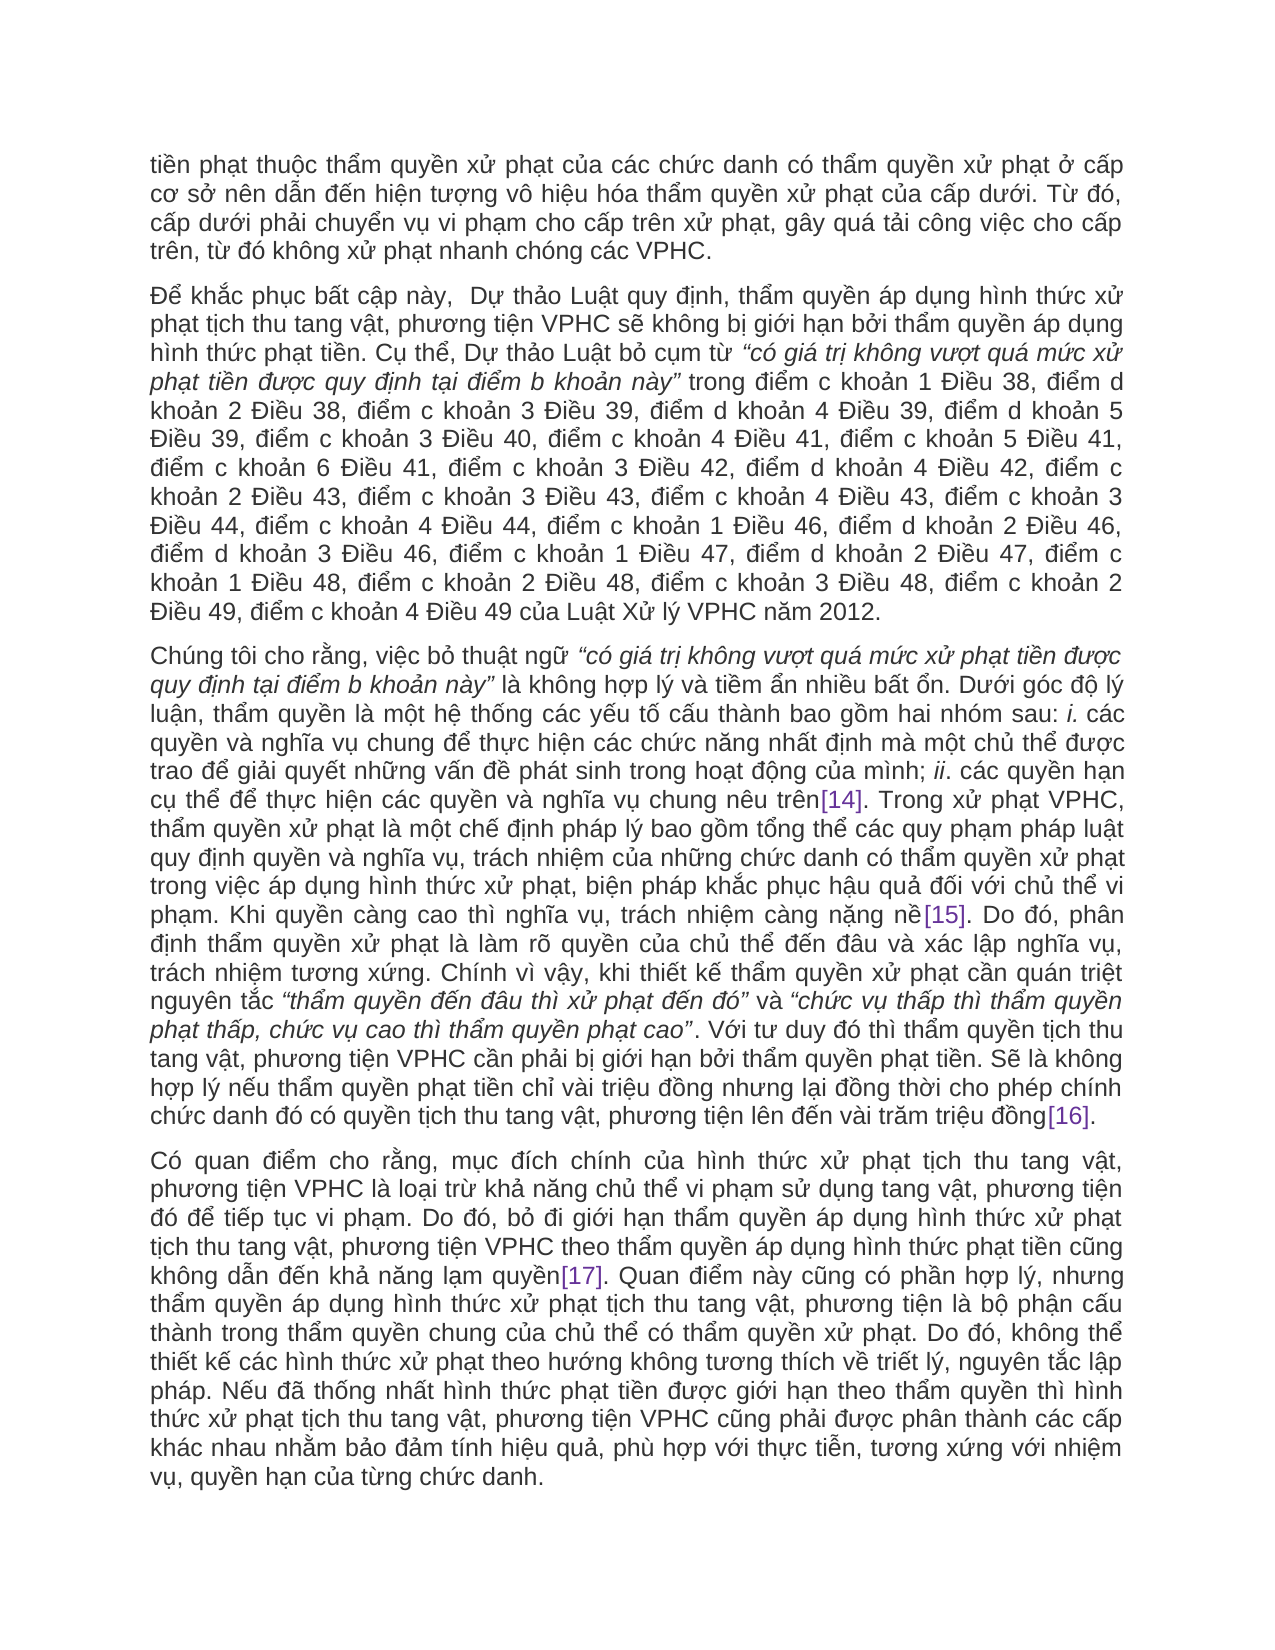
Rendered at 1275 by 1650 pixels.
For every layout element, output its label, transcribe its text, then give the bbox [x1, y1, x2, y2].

text Có quan điểm cho rằng, mục đích chính của hình thức xử phạt tịch thu tang vật, phương tiện VPHC là loại trừ khả năng chủ thể vi phạm sử dụng tang vật, phương tiện đó để tiếp tục vi phạm. Do đó, bỏ đi giới hạn thẩm quyền áp dụng hình thức xử phạt tịch thu tang vật, phương tiện VPHC theo thẩm quyền áp dụng hình thức phạt tiền cũng không dẫn đến khả năng lạm quyền[17]. Quan điểm này cũng có phần hợp lý, nhưng thẩm quyền áp dụng hình thức xử phạt tịch thu tang vật, phương tiện là bộ phận cấu thành trong thẩm quyền chung của chủ thể có thẩm quyền xử phạt. Do đó, không thể thiết kế các hình thức xử phạt theo hướng không tương thích về triết lý, nguyên tắc lập pháp. Nếu đã thống nhất hình thức phạt tiền được giới hạn theo thẩm quyền thì hình thức xử phạt tịch thu tang vật, phương tiện VPHC cũng phải được phân thành các cấp khác nhau nhằm bảo đảm tính hiệu quả, phù hợp với thực tiễn, tương xứng với nhiệm vụ, quyền hạn của từng chức danh. [150, 1146, 1125, 1491]
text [150, 150, 1125, 265]
text Chúng tôi cho rằng, việc bỏ thuật ngữ “có giá trị không vượt quá mức xử phạt tiền được quy định tại điểm b khoản này” là không hợp lý và tiềm ẩn nhiều bất ổn. Dưới góc độ lý luận, thẩm quyền là một hệ thống các yếu tố cấu thành bao gồm hai nhóm sau: i. các quyền và nghĩa vụ chung để thực hiện các chức năng nhất định mà một chủ thể được trao để giải quyết những vấn đề phát sinh trong hoạt động của mình; ii. các quyền hạn cụ thể để thực hiện các quyền và nghĩa vụ chung nêu trên[14]. Trong xử phạt VPHC, thẩm quyền xử phạt là một chế định pháp lý bao gồm tổng thể các quy phạm pháp luật quy định quyền và nghĩa vụ, trách nhiệm của những chức danh có thẩm quyền xử phạt trong việc áp dụng hình thức xử phạt, biện pháp khắc phục hậu quả đối với chủ thể vi phạm. Khi quyền càng cao thì nghĩa vụ, trách nhiệm càng nặng nề[15]. Do đó, phân định thẩm quyền xử phạt là làm rõ quyền của chủ thể đến đâu và xác lập nghĩa vụ, trách nhiệm tương xứng. Chính vì vậy, khi thiết kế thẩm quyền xử phạt cần quán triệt nguyên tắc “thẩm quyền đến đâu thì xử phạt đến đó” và “chức vụ thấp thì thẩm quyền phạt thấp, chức vụ cao thì thẩm quyền phạt cao”. Với tư duy đó thì thẩm quyền tịch thu tang vật, phương tiện VPHC cần phải bị giới hạn bởi thẩm quyền phạt tiền. Sẽ là không hợp lý nếu thẩm quyền phạt tiền chỉ vài triệu đồng nhưng lại đồng thời cho phép chính chức danh đó có quyền tịch thu tang vật, phương tiện lên đến vài trăm triệu đồng[16]. [150, 641, 1125, 1130]
text Để khắc phục bất cập này, Dự thảo Luật quy định, thẩm quyền áp dụng hình thức xử phạt tịch thu tang vật, phương tiện VPHC sẽ không bị giới hạn bởi thẩm quyền áp dụng hình thức phạt tiền. Cụ thể, Dự thảo Luật bỏ cụm từ “có giá trị không vượt quá mức xử phạt tiền được quy định tại điểm b khoản này” trong điểm c khoản 1 Điều 38, điểm d khoản 2 Điều 38, điểm c khoản 3 Điều 39, điểm d khoản 4 Điều 39, điểm d khoản 5 Điều 39, điểm c khoản 3 Điều 40, điểm c khoản 4 Điều 41, điểm c khoản 5 Điều 41, điểm c khoản 6 Điều 41, điểm c khoản 3 Điều 42, điểm d khoản 4 Điều 42, điểm c khoản 2 Điều 43, điểm c khoản 3 Điều 43, điểm c khoản 4 Điều 43, điểm c khoản 3 Điều 44, điểm c khoản 4 Điều 44, điểm c khoản 1 Điều 46, điểm d khoản 2 Điều 46, điểm d khoản 3 Điều 46, điểm c khoản 1 Điều 47, điểm d khoản 2 Điều 47, điểm c khoản 1 Điều 48, điểm c khoản 2 Điều 48, điểm c khoản 3 Điều 48, điểm c khoản 2 Điều 49, điểm c khoản 4 Điều 49 của Luật Xử lý VPHC năm 2012. [150, 281, 1125, 626]
